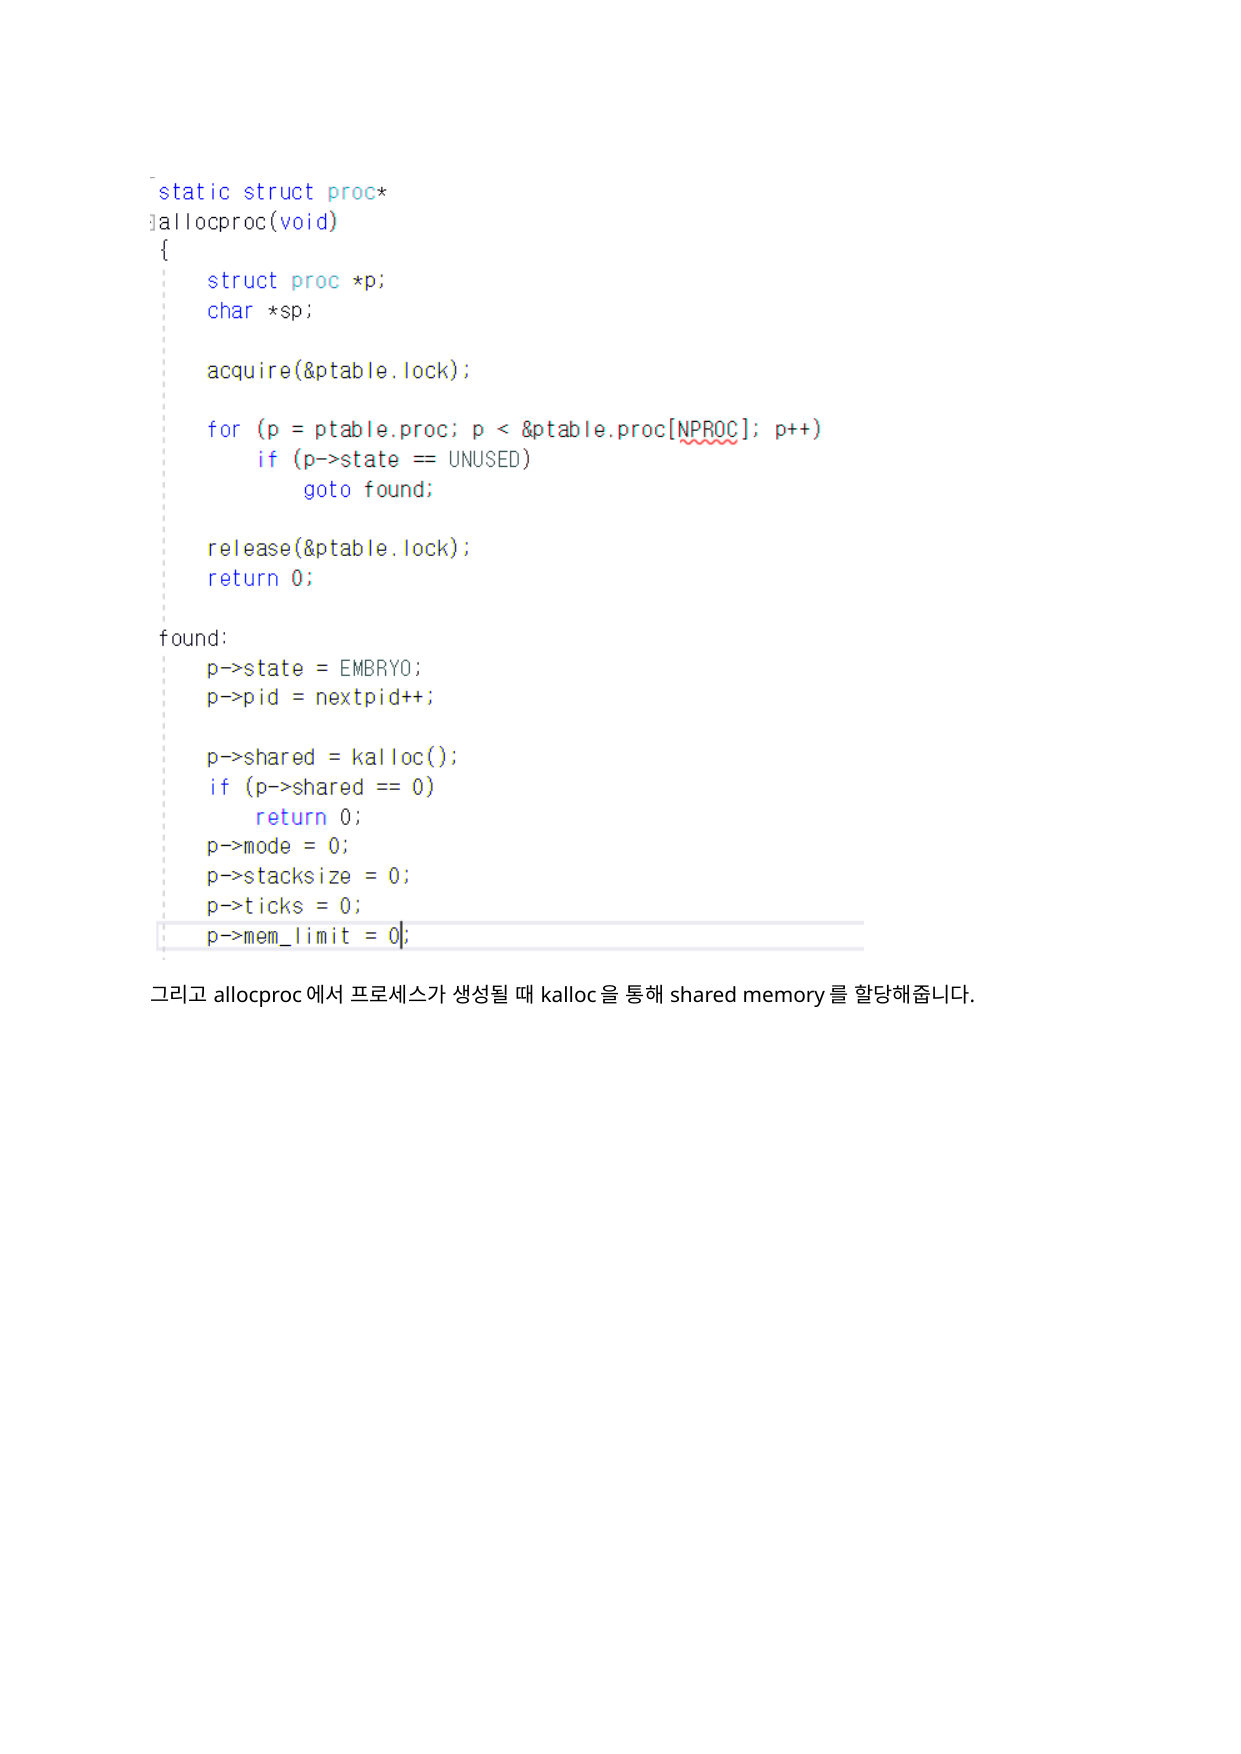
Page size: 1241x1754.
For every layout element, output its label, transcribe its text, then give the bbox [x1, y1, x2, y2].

picture [150, 177, 864, 960]
text 그리고 allocproc에서 프로세스가 생성될 때 kalloc을 통해 shared memory를 할당해줍니다. [150, 978, 1090, 1009]
